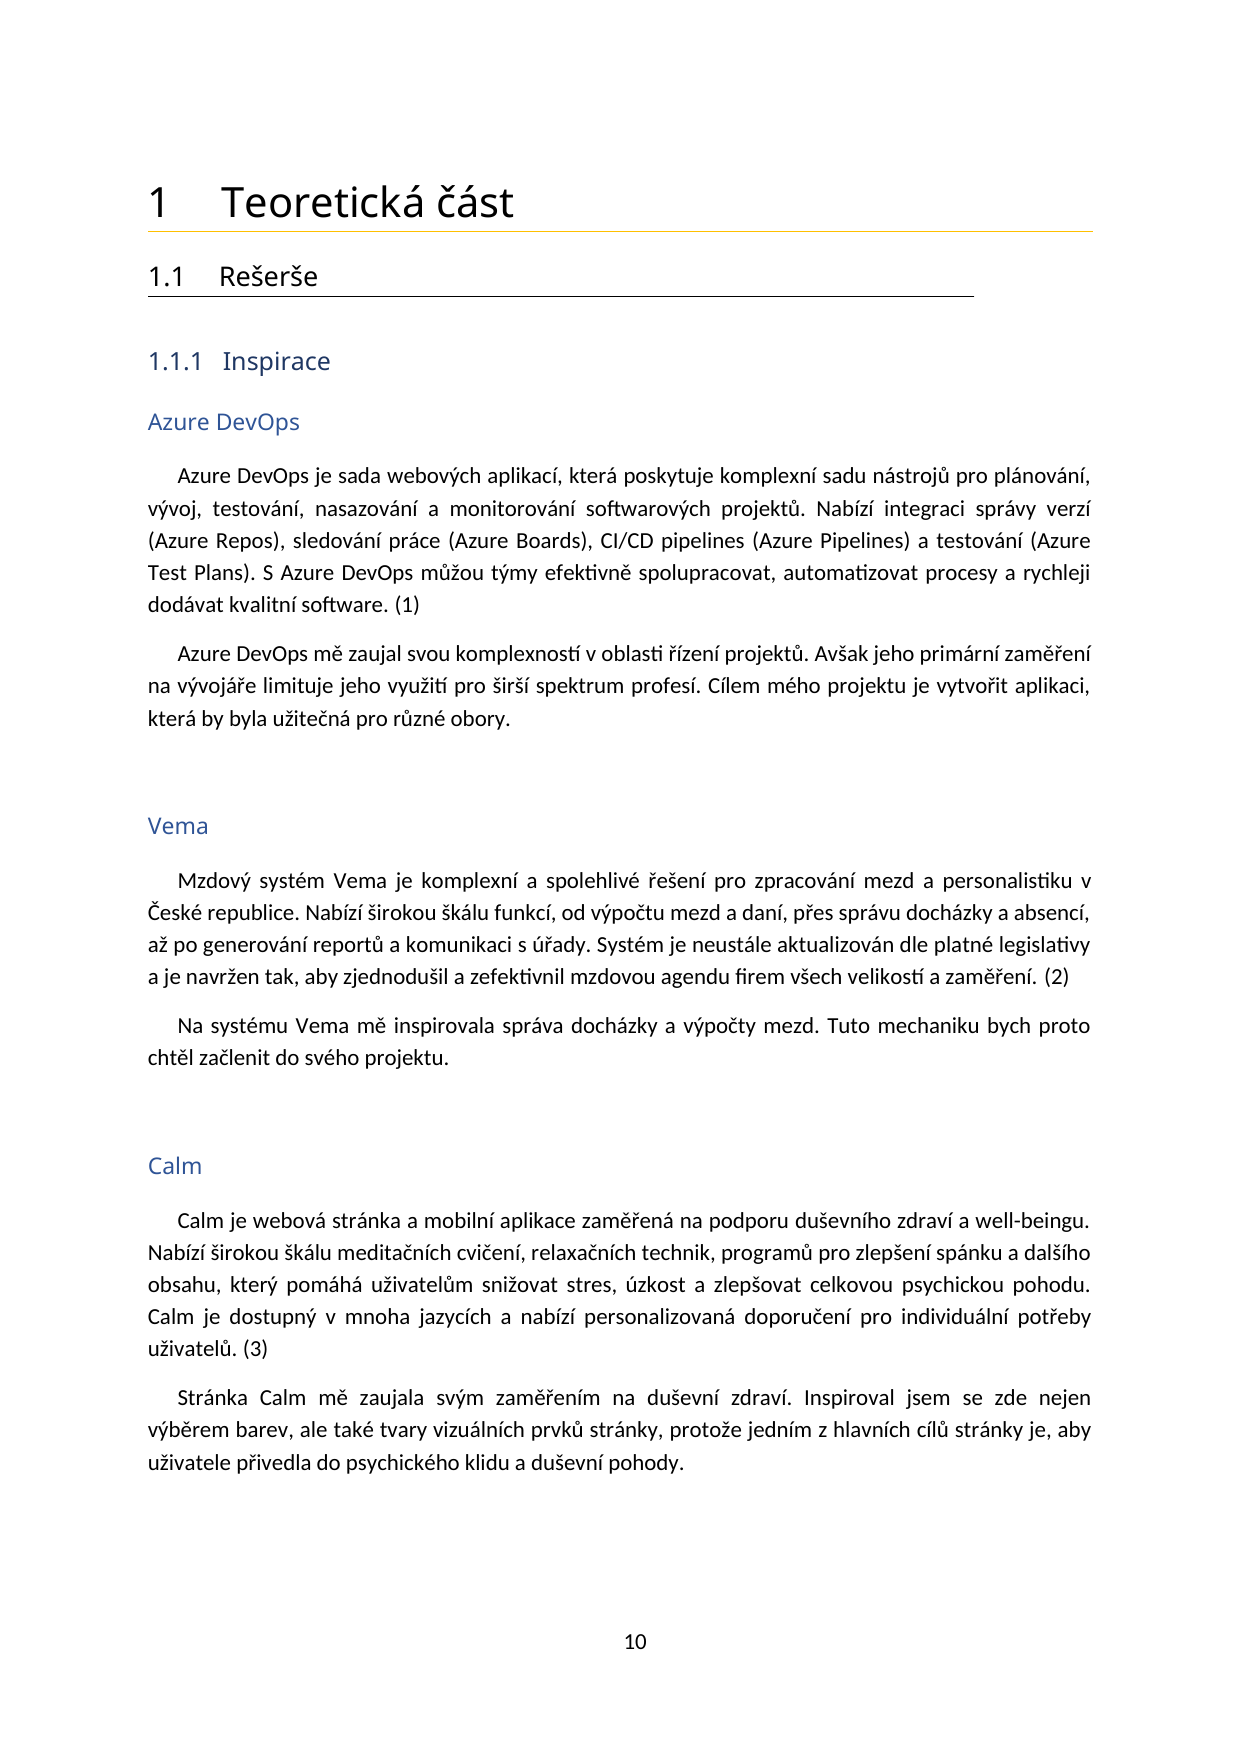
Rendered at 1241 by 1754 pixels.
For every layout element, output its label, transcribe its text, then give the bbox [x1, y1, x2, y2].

text Na systému Vema mě inspirovala správa docházky a výpočty mezd. Tuto mechaniku bych proto chtěl začlenit do svého projektu. [148, 1011, 1093, 1072]
text Mzdový systém Vema je komplexní a spolehlivé řešení pro zpracování mezd a personalistiku v České republice. Nabízí širokou škálu funkcí, od výpočtu mezd a daní, přes správu docházky a absencí, až po generování reportů a komunikaci s úřady. Systém je neustále aktualizován dle platné legislativy a je navržen tak, aby zjednodušil a zefektivnil mzdovou agendu firem všech velikostí a zaměření. [148, 866, 1093, 991]
text Stránka Calm mě zaujala svým zaměřením na duševní zdraví. Inspiroval jsem se zde nejen výběrem barev, ale také tvary vizuálních prvků stránky, protože jedním z hlavních cílů stránky je, aby uživatele přivedla do psychického klidu a duševní pohody. [148, 1383, 1093, 1476]
text Azure DevOps je sada webových aplikací, která poskytuje komplexní sadu nástrojů pro plánování, vývoj, testování, nasazování a monitorování softwarových projektů. Nabízí integraci správy verzí (Azure Repos), sledování práce (Azure Boards), CI/CD pipelines (Azure Pipelines) a testování (Azure Test Plans). S Azure DevOps můžou týmy efektivně spolupracovat, automatizovat procesy a rychleji dodávat kvalitní software. [148, 462, 1093, 618]
subtitle Vema [148, 810, 1093, 841]
text Azure DevOps mě zaujal svou komplexností v oblasti řízení projektů. Avšak jeho primární zaměření na vývojáře limituje jeho využití pro širší spektrum profesí. Cílem mého projektu je vytvořit aplikaci, která by byla užitečná pro různé obory. [148, 639, 1093, 732]
text Calm je webová stránka a mobilní aplikace zaměřená na podporu duševního zdraví a well-beingu. Nabízí širokou škálu meditačních cvičení, relaxačních technik, programů pro zlepšení spánku a dalšího obsahu, který pomáhá uživatelům snižovat stres, úzkost a zlepšovat celkovou psychickou pohodu. Calm je dostupný v mnoha jazycích a nabízí personalizovaná doporučení pro individuální potřeby uživatelů. [148, 1206, 1093, 1363]
subtitle Azure DevOps [148, 405, 1093, 437]
subtitle Teoretická část [148, 173, 1093, 231]
subtitle Rešerše [148, 257, 974, 296]
subtitle Inspirace [148, 344, 1093, 378]
subtitle Calm [148, 1149, 1093, 1181]
